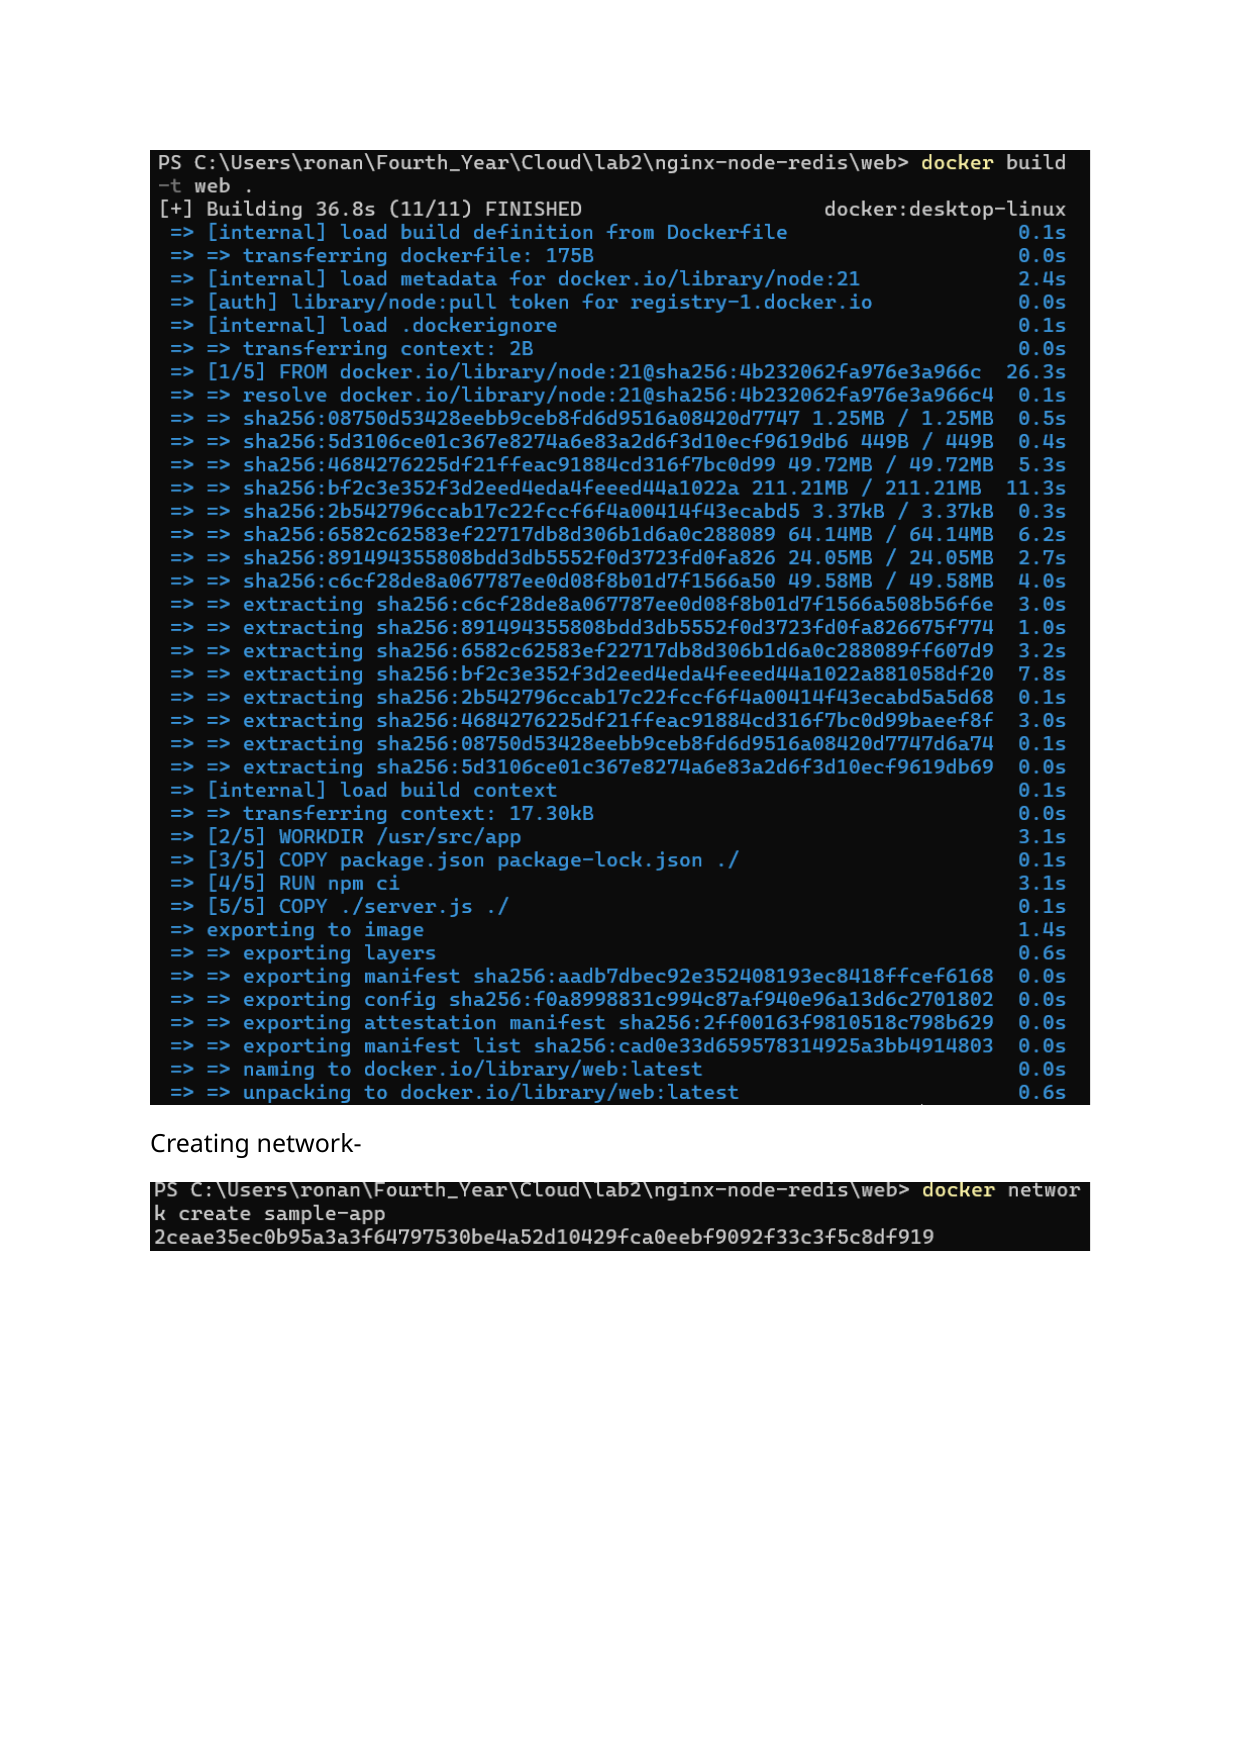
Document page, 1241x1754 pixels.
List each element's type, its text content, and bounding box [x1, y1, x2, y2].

picture [150, 1182, 1091, 1251]
picture [150, 150, 1091, 1105]
text Creating network- [150, 1126, 1090, 1160]
